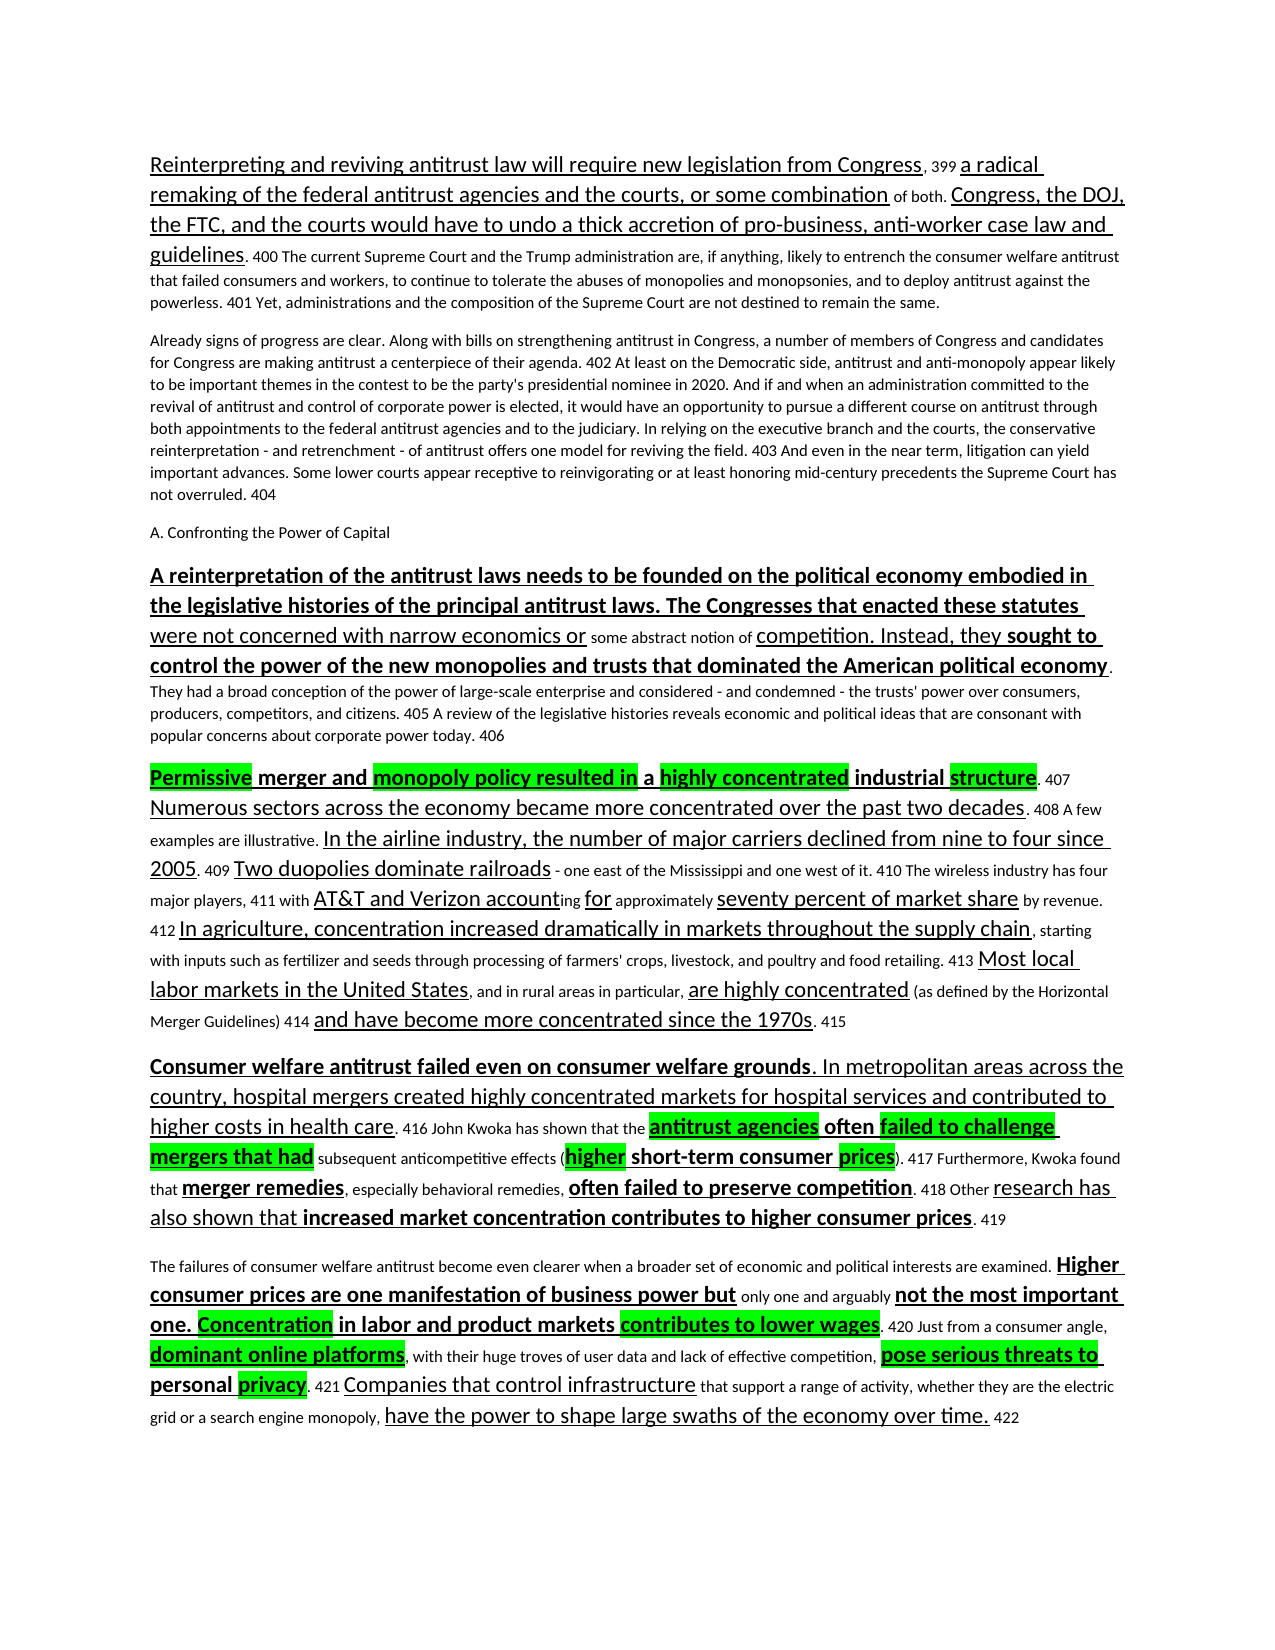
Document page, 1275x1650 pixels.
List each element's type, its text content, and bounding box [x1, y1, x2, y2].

text Permissive merger and monopoly policy resulted in a highly concentrated industrial structure. 407 Numerous sectors across the economy became more concentrated over the past two decades. 408 A few examples are illustrative. In the airline industry, the number of major carriers declined from nine to four since 2005. 409 Two duopolies dominate railroads - one east of the Mississippi and one west of it. 410 The wireless industry has four major players, 411 with AT&T and Verizon accounting for approximately seventy percent of market share by revenue. 412 In agriculture, concentration increased dramatically in markets throughout the supply chain, starting with inputs such as fertilizer and seeds through processing of farmers' crops, livestock, and poultry and food retailing. 413 Most local labor markets in the United States, and in rural areas in particular, are highly concentrated (as defined by the Horizontal Merger Guidelines) 414 and have become more concentrated since the 1970s. 415 [150, 763, 1125, 1033]
text A reinterpretation of the antitrust laws needs to be founded on the political economy embodied in the legislative histories of the principal antitrust laws. The Congresses that enacted these statutes were not concerned with narrow economics or some abstract notion of competition. Instead, they sought to control the power of the new monopolies and trusts that dominated the American political economy. They had a broad conception of the power of large-scale enterprise and considered - and condemned - the trusts' power over consumers, producers, competitors, and citizens. 405 A review of the legislative histories reveals economic and political ideas that are consonant with popular concerns about corporate power today. 406 [150, 561, 1125, 745]
text Reinterpreting and reviving antitrust law will require new legislation from Congress, 399 a radical remaking of the federal antitrust agencies and the courts, or some combination of both. Congress, the DOJ, the FTC, and the courts would have to undo a thick accretion of pro-business, anti-worker case law and guidelines. 400 The current Supreme Court and the Trump administration are, if anything, likely to entrench the consumer welfare antitrust that failed consumers and workers, to continue to tolerate the abuses of monopolies and monopsonies, and to deploy antitrust against the powerless. 401 Yet, administrations and the composition of the Supreme Court are not destined to remain the same. [150, 150, 1125, 312]
text A. Confronting the Power of Capital [150, 522, 1125, 543]
text Already signs of progress are clear. Along with bills on strengthening antitrust in Congress, a number of members of Congress and candidates for Congress are making antitrust a centerpiece of their agenda. 402 At least on the Democratic side, antitrust and anti-monopoly appear likely to be important themes in the contest to be the party's presidential nominee in 2020. And if and when an administration committed to the revival of antitrust and control of corporate power is elected, it would have an opportunity to pursue a different course on antitrust through both appointments to the federal antitrust agencies and to the judiciary. In relying on the executive branch and the courts, the conservative reinterpretation - and retrenchment - of antitrust offers one model for reviving the field. 403 And even in the near term, litigation can yield important advances. Some lower courts appear receptive to reinvigorating or at least honoring mid-century precedents the Supreme Court has not overruled. 404 [150, 331, 1125, 504]
text Consumer welfare antitrust failed even on consumer welfare grounds. In metropolitan areas across the country, hospital mergers created highly concentrated markets for hospital services and contributed to higher costs in health care. 416 John Kwoka has shown that the antitrust agencies often failed to challenge mergers that had subsequent anticompetitive effects (higher short-term consumer prices). 417 Furthermore, Kwoka found that merger remedies, especially behavioral remedies, often failed to preserve competition. 418 Other research has also shown that increased market concentration contributes to higher consumer prices. 419 [150, 1052, 1125, 1231]
text The failures of consumer welfare antitrust become even clearer when a broader set of economic and political interests are examined. Higher consumer prices are one manifestation of business power but only one and arguably not the most important one. Concentration in labor and product markets contributes to lower wages. 420 Just from a consumer angle, dominant online platforms, with their huge troves of user data and lack of effective competition, pose serious threats to personal privacy. 421 Companies that control infrastructure that support a range of activity, whether they are the electric grid or a search engine monopoly, have the power to shape large swaths of the economy over time. 422 [150, 1250, 1125, 1429]
